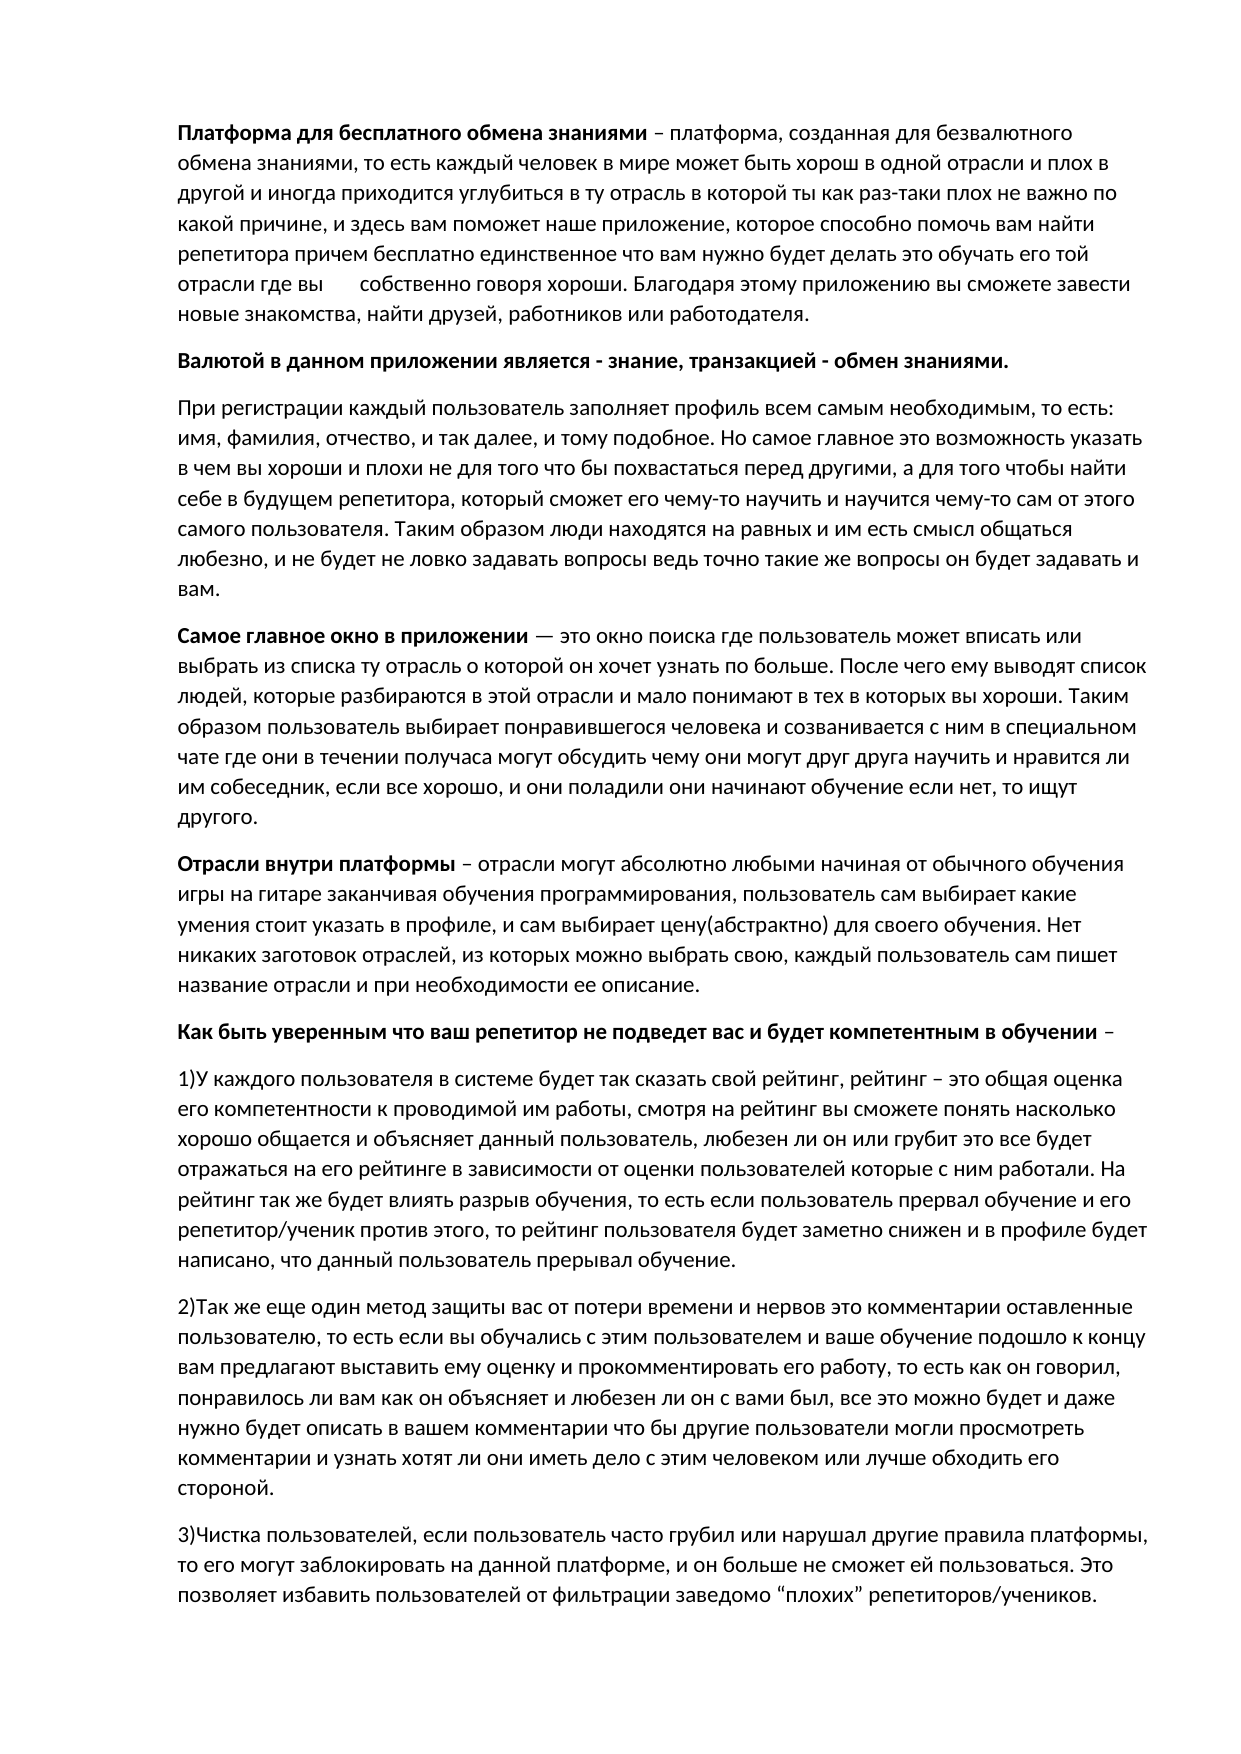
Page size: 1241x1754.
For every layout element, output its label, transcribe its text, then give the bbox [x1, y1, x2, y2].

text 1)У каждого пользователя в системе будет так сказать свой рейтинг, рейтинг – это общая оценка его компетентности к проводимой им работы, смотря на рейтинг вы сможете понять насколько хорошо общается и объясняет данный пользователь, любезен ли он или грубит это все будет отражаться на его рейтинге в зависимости от оценки пользователей которые с ним работали. На рейтинг так же будет влиять разрыв обучения, то есть если пользователь прервал обучение и его репетитор/ученик против этого, то рейтинг пользователя будет заметно снижен и в профиле будет написано, что данный пользователь прерывал обучение. [177, 1064, 1152, 1273]
text Платформа для бесплатного обмена знаниями – платформа, созданная для безвалютного обмена знаниями, то есть каждый человек в мире может быть хорош в одной отрасли и плох в другой и иногда приходится углубиться в ту отрасль в которой ты как раз-таки плох не важно по какой причине, и здесь вам поможет наше приложение, которое способно помочь вам найти репетитора причем бесплатно единственное что вам нужно будет делать это обучать его той отрасли где вы собственно говоря хороши. Благодаря этому приложению вы сможете завести новые знакомства, найти друзей, работников или работодателя. [177, 118, 1152, 327]
text 3)Чистка пользователей, если пользователь часто грубил или нарушал другие правила платформы, то его могут заблокировать на данной платформе, и он больше не сможет ей пользоваться. Это позволяет избавить пользователей от фильтрации заведомо “плохих” репетиторов/учеников. [177, 1520, 1152, 1609]
text Как быть уверенным что ваш репетитор не подведет вас и будет компетентным в обучении – [177, 1017, 1152, 1045]
text Отрасли внутри платформы – отрасли могут абсолютно любыми начиная от обычного обучения игры на гитаре заканчивая обучения программирования, пользователь сам выбирает какие умения стоит указать в профиле, и сам выбирает цену(абстрактно) для своего обучения. Нет никаких заготовок отраслей, из которых можно выбрать свою, каждый пользователь сам пишет название отрасли и при необходимости ее описание. [177, 849, 1152, 998]
text При регистрации каждый пользователь заполняет профиль всем самым необходимым, то есть: имя, фамилия, отчество, и так далее, и тому подобное. Но самое главное это возможность указать в чем вы хороши и плохи не для того что бы похвастаться перед другими, а для того чтобы найти себе в будущем репетитора, который сможет его чему-то научить и научится чему-то сам от этого самого пользователя. Таким образом люди находятся на равных и им есть смысл общаться любезно, и не будет не ловко задавать вопросы ведь точно такие же вопросы он будет задавать и вам. [177, 393, 1152, 602]
text 2)Так же еще один метод защиты вас от потери времени и нервов это комментарии оставленные пользователю, то есть если вы обучались с этим пользователем и ваше обучение подошло к концу вам предлагают выставить ему оценку и прокомментировать его работу, то есть как он говорил, понравилось ли вам как он объясняет и любезен ли он с вами был, все это можно будет и даже нужно будет описать в вашем комментарии что бы другие пользователи могли просмотреть комментарии и узнать хотят ли они иметь дело с этим человеком или лучше обходить его стороной. [177, 1292, 1152, 1501]
text Валютой в данном приложении является - знание, транзакцией - обмен знаниями. [177, 346, 1152, 374]
text Самое главное окно в приложении — это окно поиска где пользователь может вписать или выбрать из списка ту отрасль о которой он хочет узнать по больше. После чего ему выводят список людей, которые разбираются в этой отрасли и мало понимают в тех в которых вы хороши. Таким образом пользователь выбирает понравившегося человека и созванивается с ним в специальном чате где они в течении получаса могут обсудить чему они могут друг друга научить и нравится ли им собеседник, если все хорошо, и они поладили они начинают обучение если нет, то ищут другого. [177, 621, 1152, 831]
